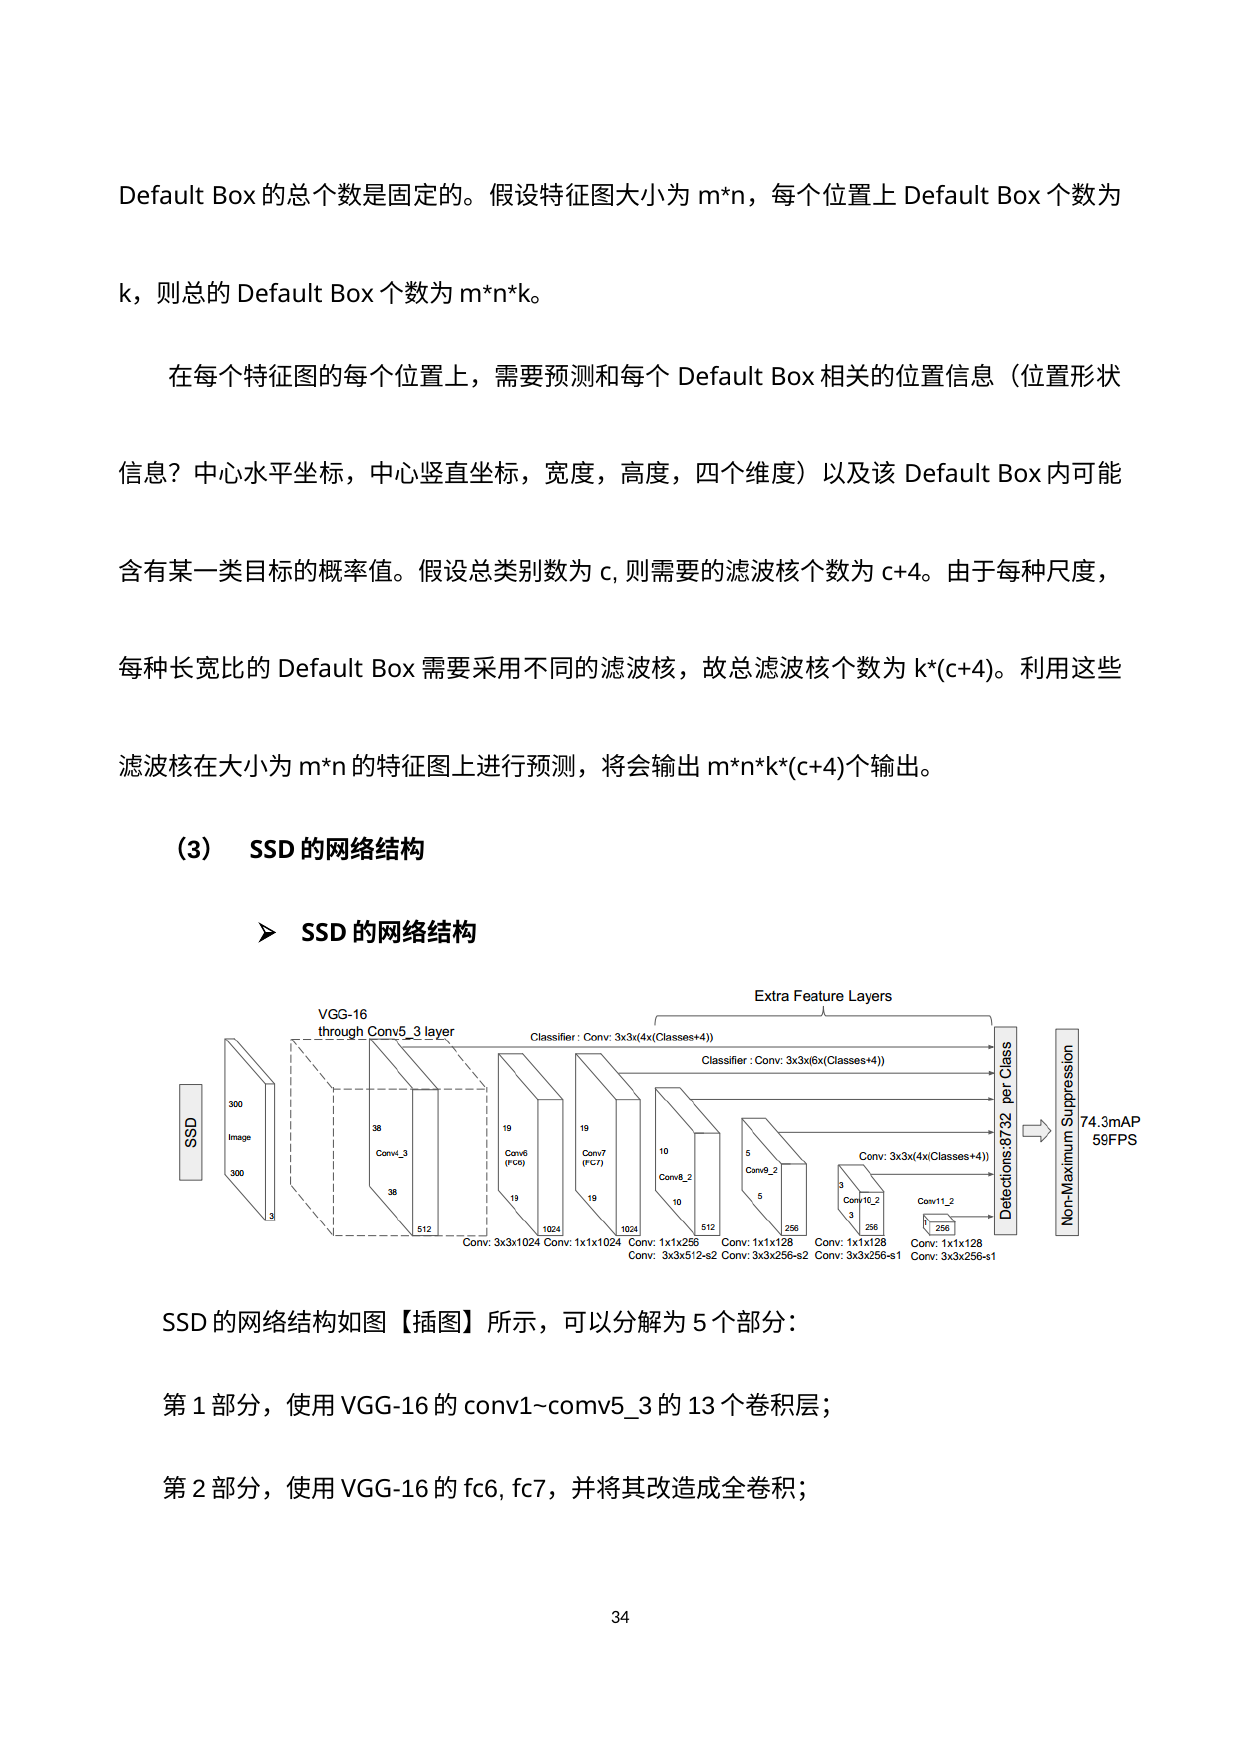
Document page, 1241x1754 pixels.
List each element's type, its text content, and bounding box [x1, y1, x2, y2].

text 第1部分，使用VGG-16的conv1~comv5_3的13个卷积层； [162, 1371, 1122, 1436]
list SSD的网络结构 [162, 815, 1122, 880]
picture [161, 981, 1166, 1271]
list SSD的网络结构 [257, 898, 1122, 963]
text 第2部分，使用VGG-16的fc6, fc7，并将其改造成全卷积； [162, 1454, 1122, 1519]
text SSD的网络结构如图【插图】所示，可以分解为5个部分： [162, 1288, 1122, 1353]
text 在每个特征图的每个位置上，需要预测和每个Default Box相关的位置信息（位置形状信息？中心水平坐标，中心竖直坐标，宽度，高度，四个维度）以及该Default Box内可能含有某一类目标的概率值。假设总类别数为c, 则需要的滤波核个数为c+4。由于每种尺度，每种长宽比的Default Box需要采用不同的滤波核，故总滤波核个数为k*(c+4)。利用这些滤波核在大小为m*n的特征图上进行预测，将会输出m*n*k*(c+4)个输出。 [118, 342, 1122, 797]
